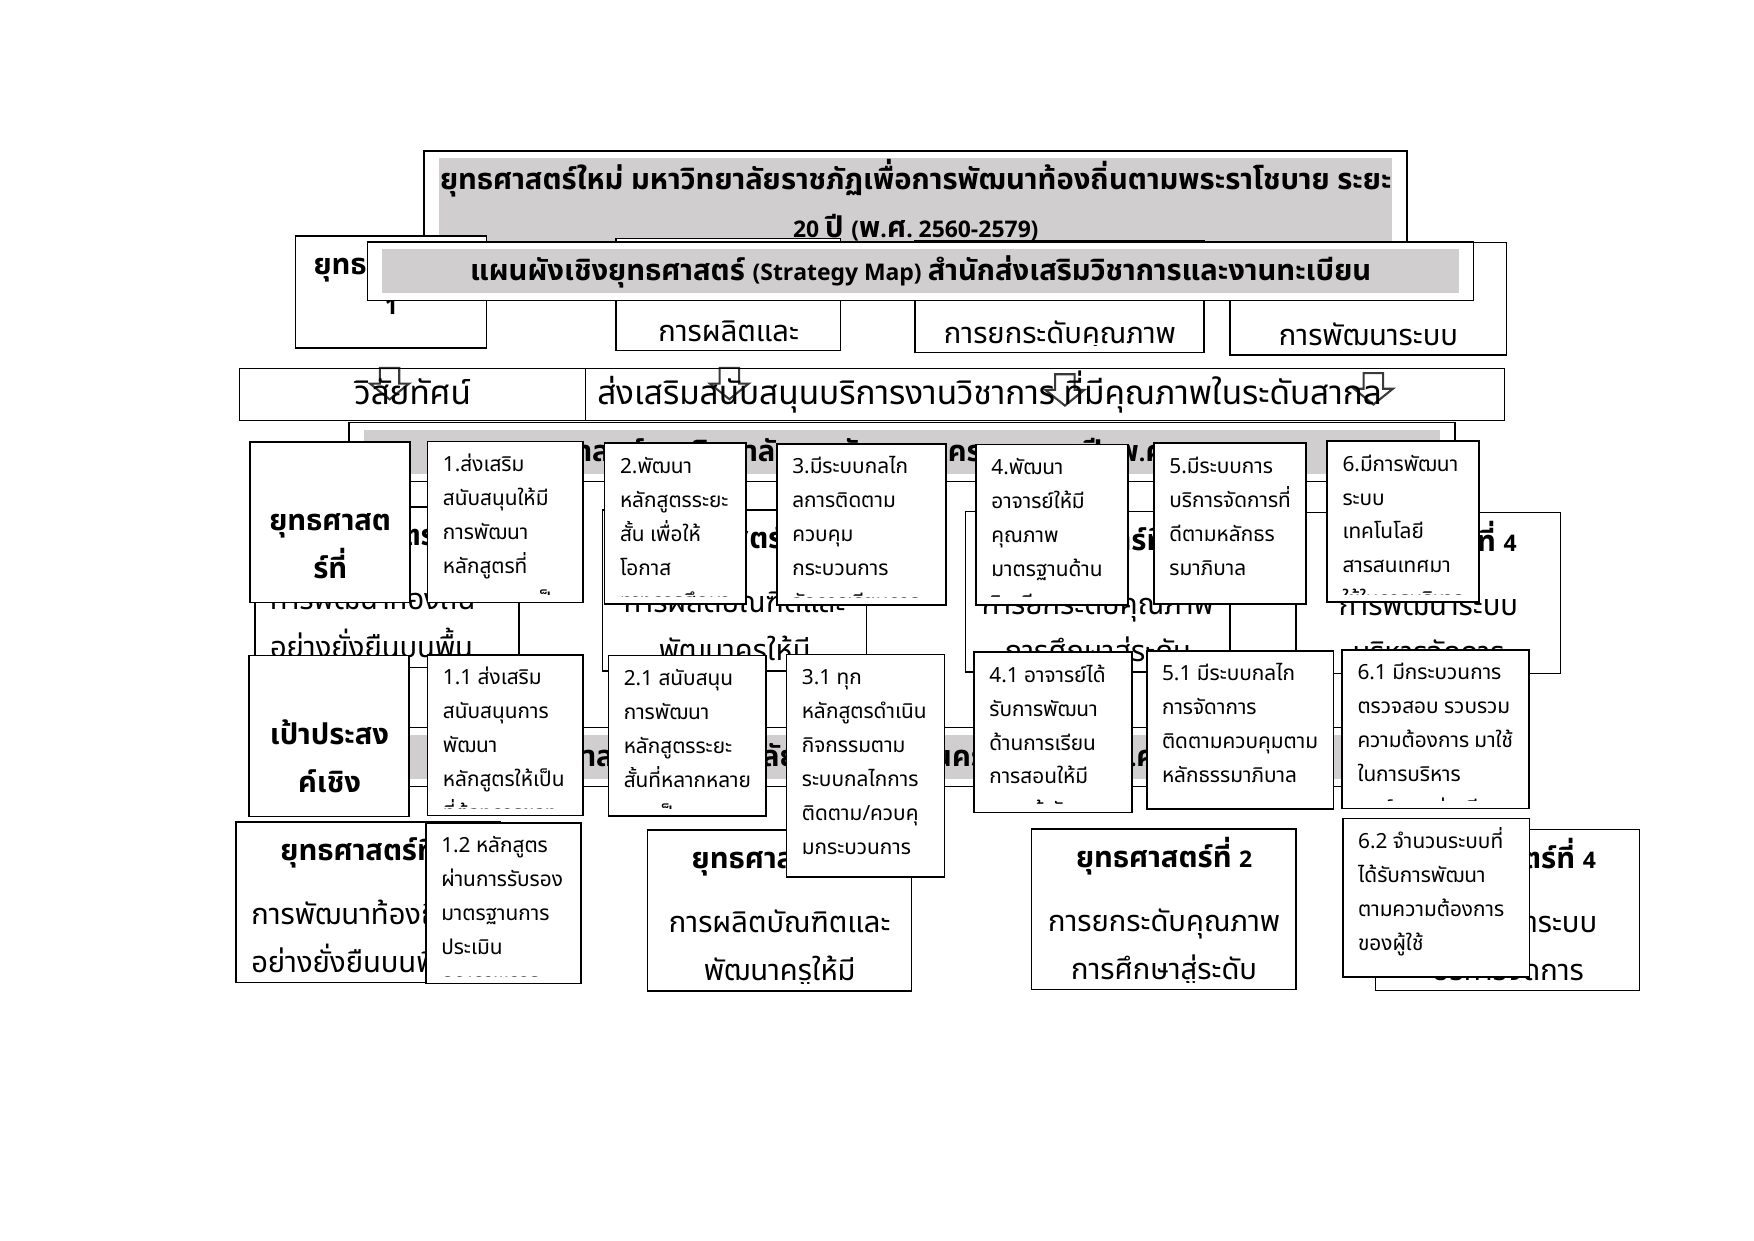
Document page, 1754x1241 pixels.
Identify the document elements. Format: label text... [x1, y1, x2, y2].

table_header วิสัยทัศน์ [240, 369, 585, 420]
table_header ส่งเสริมสนับสนุนบริการงานวิชาการ ที่มีคุณภาพในระดับสากล [586, 369, 1504, 420]
